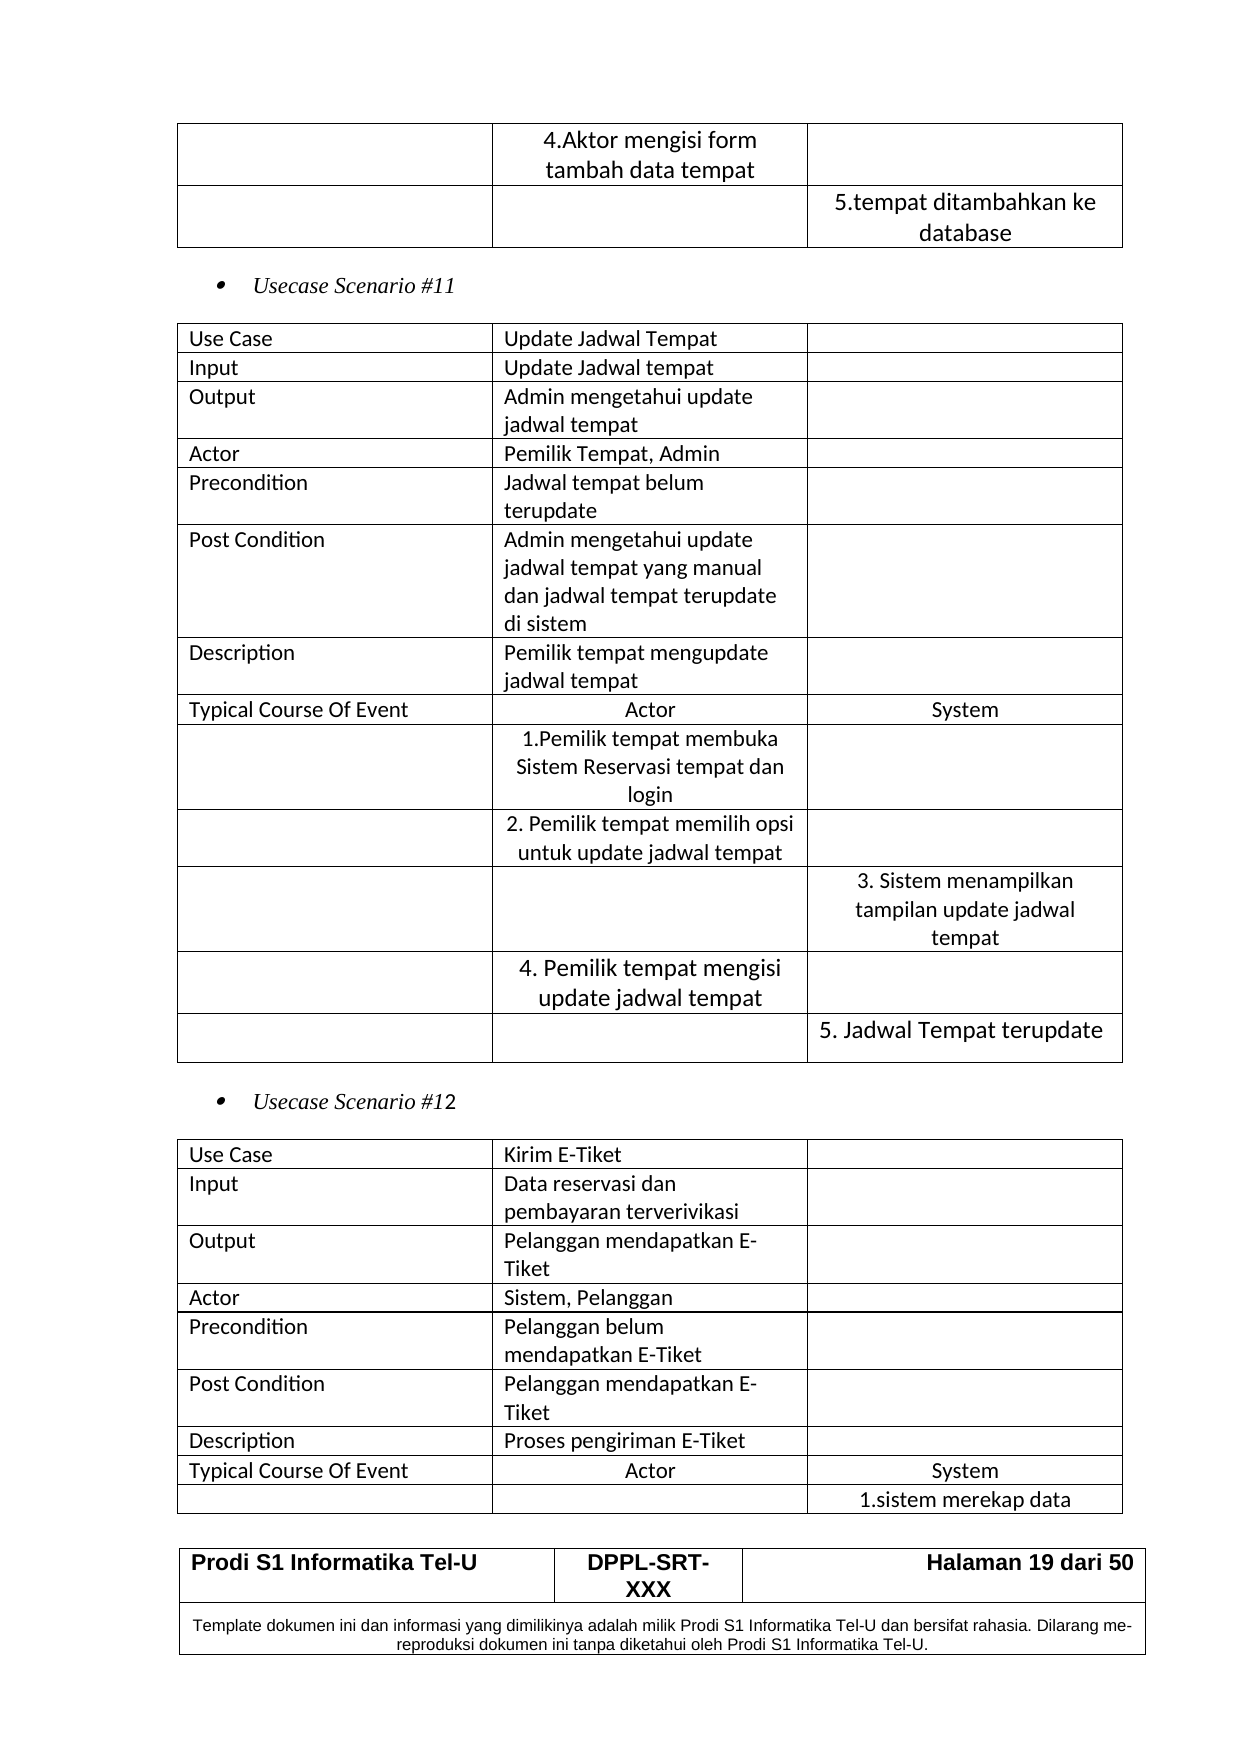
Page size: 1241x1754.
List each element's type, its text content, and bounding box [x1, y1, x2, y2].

table_cell [493, 186, 807, 247]
table_header Kirim E-Tiket [493, 1140, 807, 1168]
table_header Use Case [178, 324, 492, 352]
list Usecase Scenario #11 [215, 272, 1122, 299]
table_cell [178, 1014, 492, 1062]
table_cell Pelanggan mendapatkan E-Tiket [493, 1370, 807, 1426]
table_cell [808, 1370, 1122, 1426]
table_cell [808, 1313, 1122, 1368]
table_cell [178, 1485, 492, 1513]
table_cell Description [178, 638, 492, 694]
table_cell [808, 1226, 1122, 1282]
table_cell Actor [493, 1456, 807, 1484]
table_cell Description [178, 1427, 492, 1455]
table_cell 2. Pemilik tempat memilih opsi untuk update jadwal tempat [493, 810, 807, 866]
table_cell 5.tempat ditambahkan ke database [808, 186, 1122, 247]
table_cell [808, 1427, 1122, 1455]
table_header Update Jadwal Tempat [493, 324, 807, 352]
table_cell Post Condition [178, 525, 492, 637]
table_cell [178, 725, 492, 808]
table_cell Pelanggan mendapatkan E-Tiket [493, 1226, 807, 1282]
table_cell Input [178, 1169, 492, 1225]
table_cell System [808, 1456, 1122, 1484]
table_cell Output [178, 1226, 492, 1282]
table_cell Actor [178, 439, 492, 467]
table_cell 4. Pemilik tempat mengisi update jadwal tempat [493, 952, 807, 1013]
table_cell [808, 382, 1122, 438]
table_cell 4.Aktor mengisi form tambah data tempat [493, 124, 807, 185]
table_header [808, 1140, 1122, 1168]
table_cell Typical Course Of Event [178, 695, 492, 723]
table_cell Typical Course Of Event [178, 1456, 492, 1484]
table_cell Proses pengiriman E-Tiket [493, 1427, 807, 1455]
table_cell [808, 638, 1122, 694]
table_cell Data reservasi dan pembayaran terverivikasi [493, 1169, 807, 1225]
table_cell 5. Jadwal Tempat terupdate [808, 1014, 1122, 1062]
table_cell [493, 1485, 807, 1513]
table_cell Precondition [178, 468, 492, 524]
table_cell [808, 1284, 1122, 1311]
table_cell [178, 186, 492, 247]
table_header [808, 324, 1122, 352]
table_cell System [808, 695, 1122, 723]
table_cell [493, 1014, 807, 1062]
table_cell Jadwal tempat belum terupdate [493, 468, 807, 524]
table_cell [808, 525, 1122, 637]
table_cell Admin mengetahui update jadwal tempat [493, 382, 807, 438]
table_cell [808, 468, 1122, 524]
table_cell [808, 725, 1122, 808]
table_cell Output [178, 382, 492, 438]
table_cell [808, 1485, 1122, 1513]
table_cell [808, 353, 1122, 381]
table_cell [808, 124, 1122, 185]
list Usecase Scenario #12 [215, 1087, 1122, 1115]
table_cell Pemilik Tempat, Admin [493, 439, 807, 467]
table_cell Pelanggan belum mendapatkan E-Tiket [493, 1313, 807, 1368]
table_cell [178, 952, 492, 1013]
table_cell 1.Pemilik tempat membuka Sistem Reservasi tempat dan login [493, 725, 807, 808]
table_cell Precondition [178, 1313, 492, 1368]
table_cell [808, 952, 1122, 1013]
table_cell Pemilik tempat mengupdate jadwal tempat [493, 638, 807, 694]
table_cell [493, 867, 807, 951]
table_cell Admin mengetahui update jadwal tempat yang manual dan jadwal tempat terupdate di sistem [493, 525, 807, 637]
table_cell [178, 867, 492, 951]
table_cell Input [178, 353, 492, 381]
table_header Use Case [178, 1140, 492, 1168]
table_cell Update Jadwal tempat [493, 353, 807, 381]
table_cell Actor [178, 1284, 492, 1311]
table_cell [808, 810, 1122, 866]
table_cell [808, 1169, 1122, 1225]
table_cell Post Condition [178, 1370, 492, 1426]
table_cell [808, 439, 1122, 467]
table_cell Sistem, Pelanggan [493, 1284, 807, 1311]
table_cell [178, 124, 492, 185]
table_cell [178, 810, 492, 866]
table_cell Actor [493, 695, 807, 723]
table_cell 3. Sistem menampilkan tampilan update jadwal tempat [808, 867, 1122, 951]
